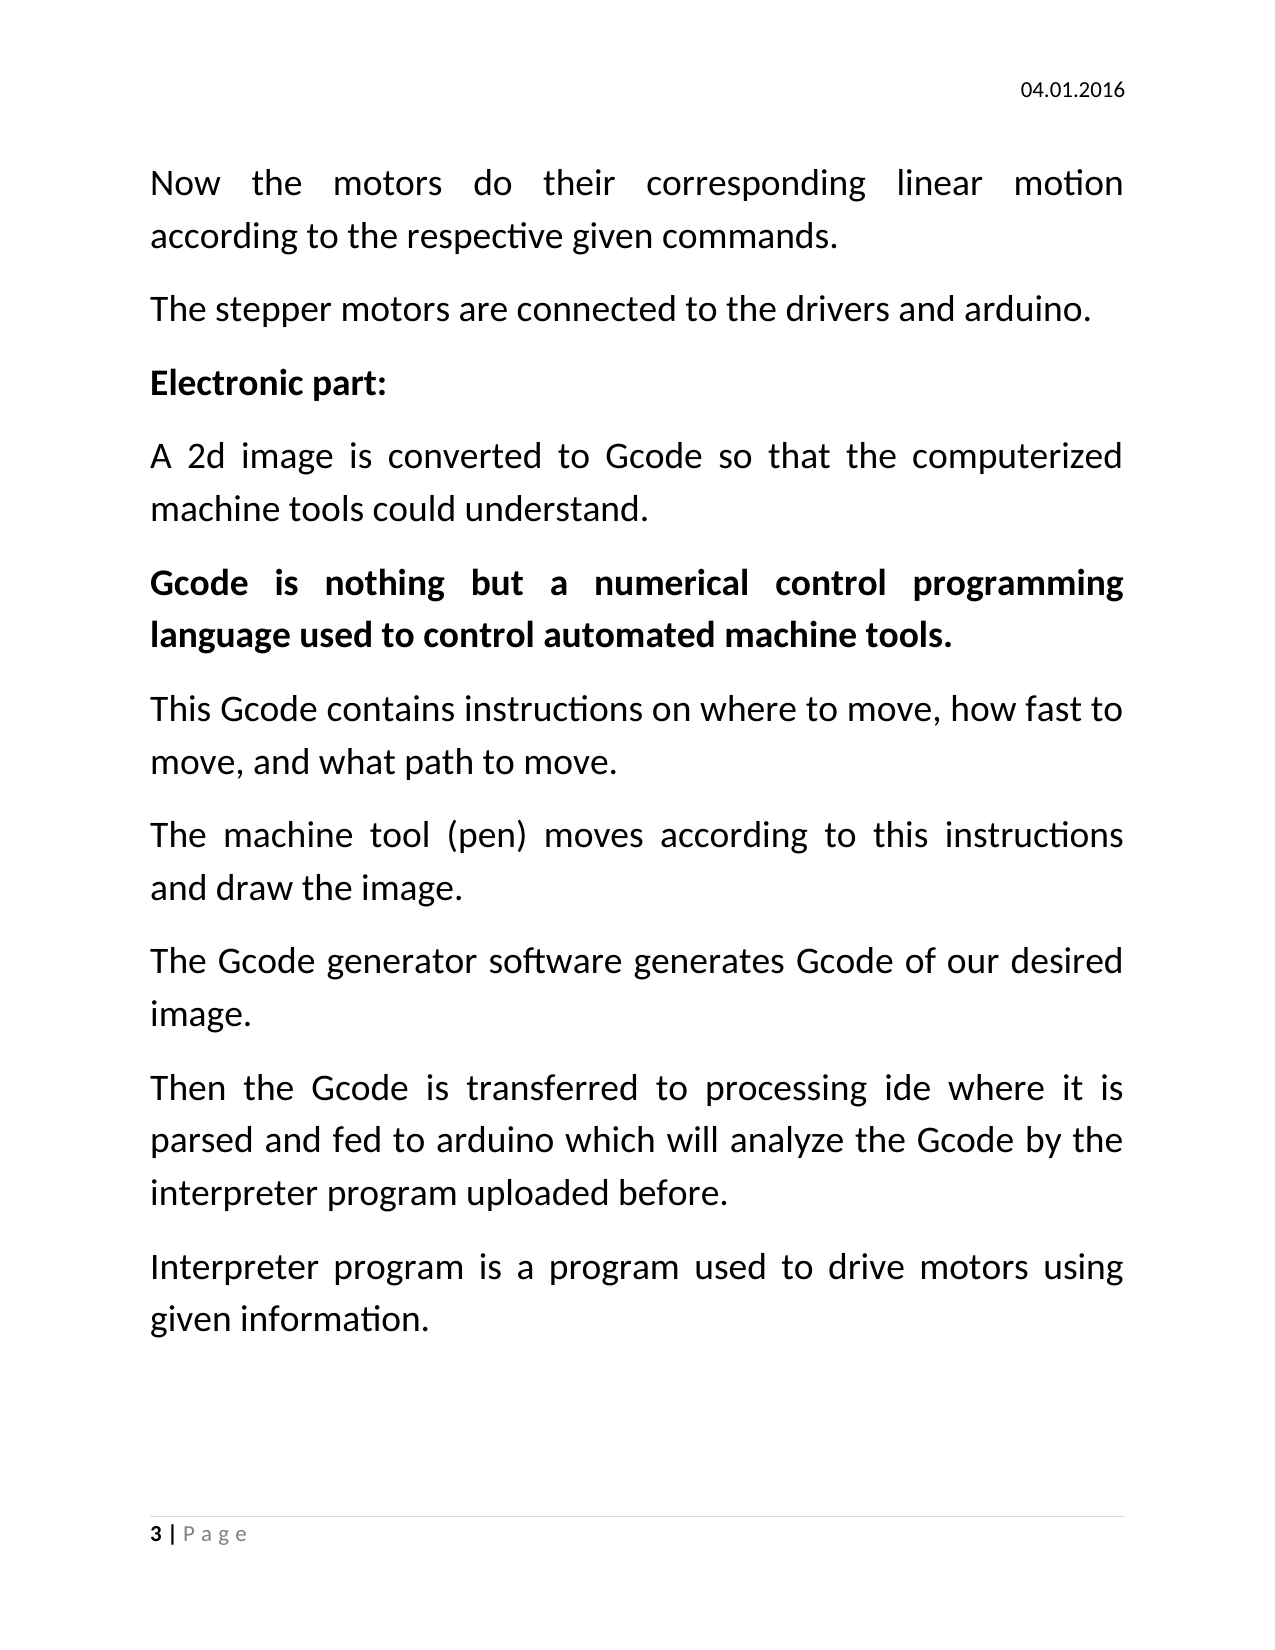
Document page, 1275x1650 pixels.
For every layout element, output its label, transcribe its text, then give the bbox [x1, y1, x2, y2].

text The Gcode generator software generates Gcode of our desired image. [150, 937, 1125, 1036]
text Then the Gcode is transferred to processing ide where it is parsed and fed to arduino which will analyze the Gcode by the interpreter program uploaded before. [150, 1064, 1125, 1215]
text Now the motors do their corresponding linear motion according to the respective given commands. [150, 159, 1125, 258]
text The machine tool (pen) moves according to this instructions and draw the image. [150, 811, 1125, 910]
text Gcode is nothing but a numerical control programming language used to control automated machine tools. [150, 559, 1125, 657]
text Electronic part: [150, 359, 1125, 405]
text This Gcode contains instructions on where to move, how fast to move, and what path to move. [150, 685, 1125, 783]
text Interpreter program is a program used to drive motors using given information. [150, 1243, 1125, 1341]
text The stepper motors are connected to the drivers and arduino. [150, 285, 1125, 331]
text A 2d image is converted to Gcode so that the computerized machine tools could understand. [150, 432, 1125, 531]
